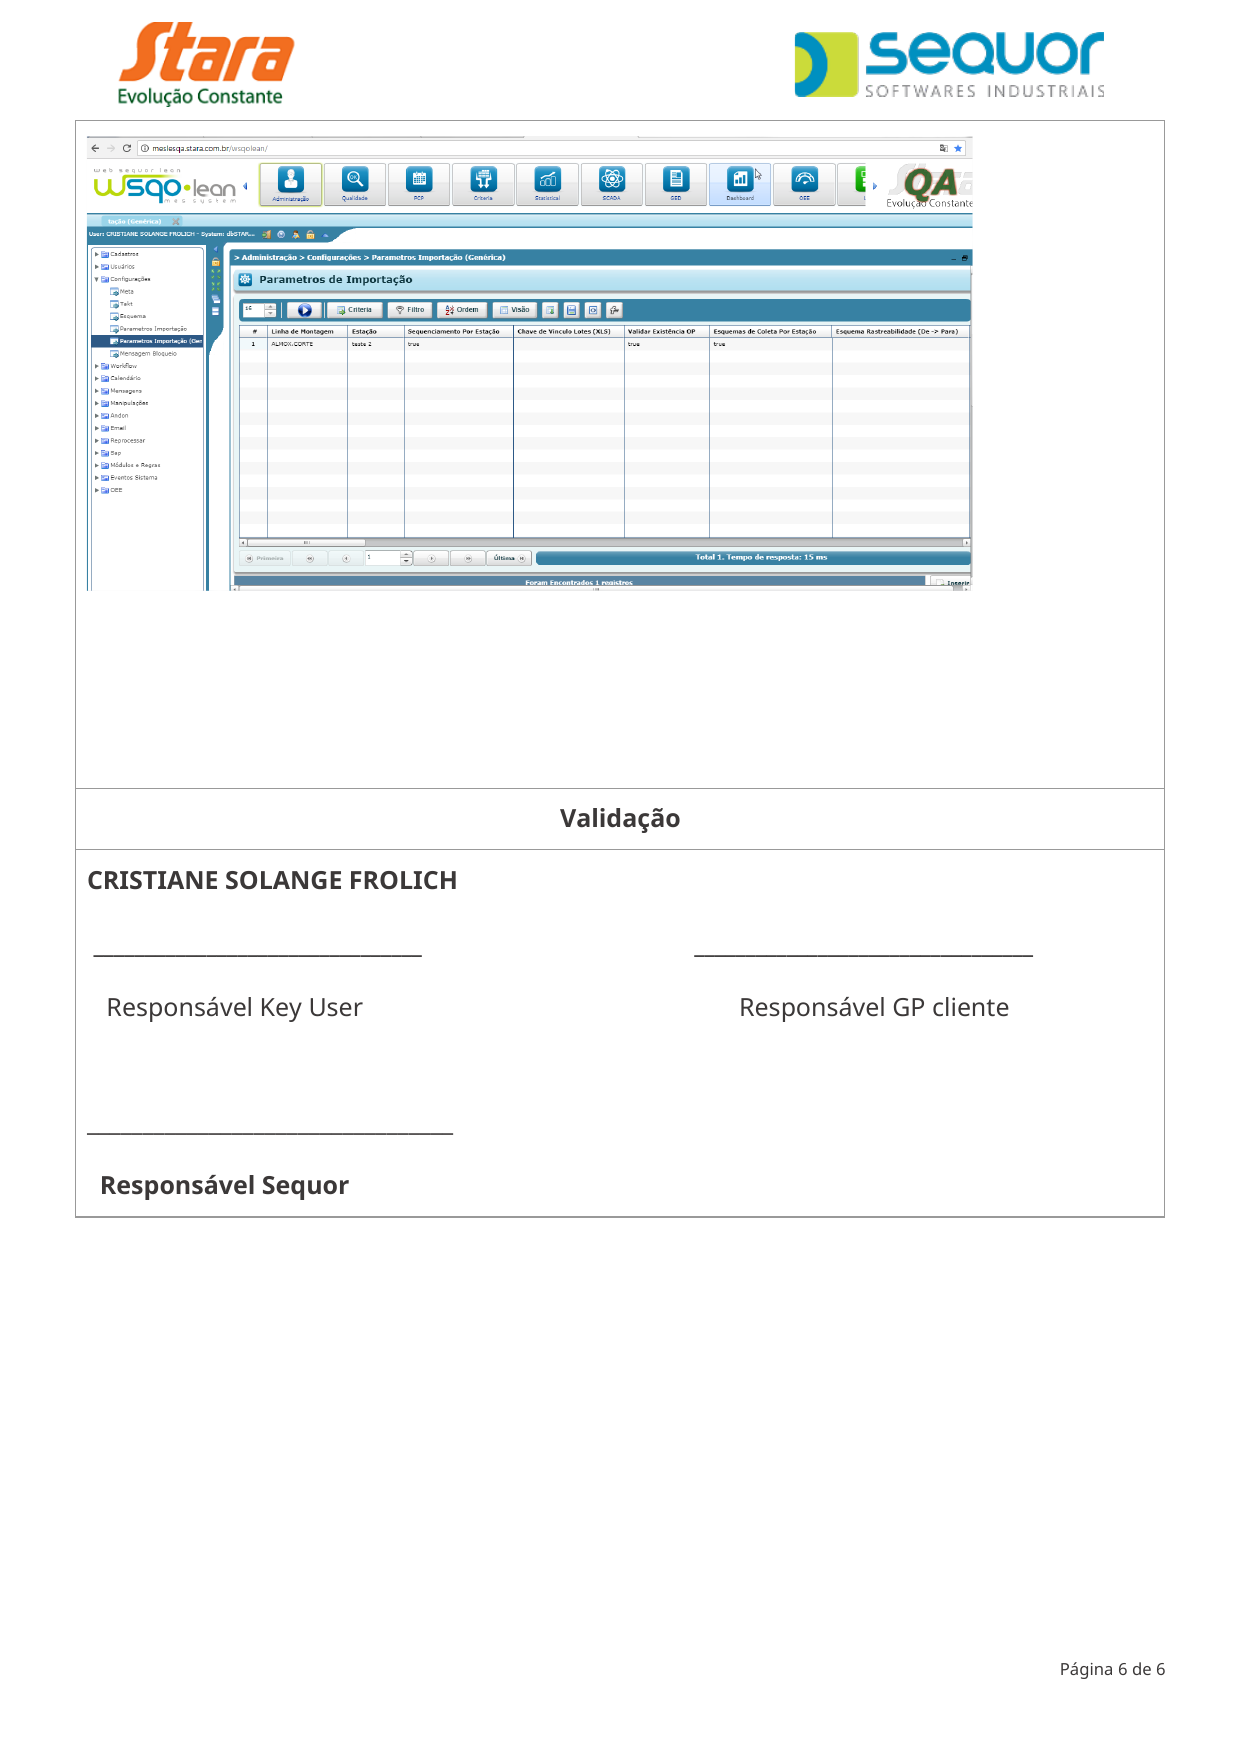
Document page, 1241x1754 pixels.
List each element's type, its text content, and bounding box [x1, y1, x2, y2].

table_cell CRISTIANE SOLANGE FROLICH ________________________________ _________________________________ Responsável Key User Responsável GP cliente _________________________________ Responsável Sequor [76, 850, 1164, 1216]
picture [86, 136, 973, 591]
table_cell TEST CASE – TELA GENÉRICA Teste 27: OK Pré-condições: Na tela Administração>Usuários>Menus alterar os parâmetros do menu Administração>Configurações>Parâmetros de Importação (Genérica) onde os últimos 4 campos devem estar preenchidos conforme ao lado Descrição do Teste: CAD_ParImportacao|true|WSQOPCP2PARIMPORTACAOFILA[LINHA_MONTAGEM-text/ESTACAO-text]|true|false|false|false|true e testar a função fazendo uma inserção de um registro Resultado Esperado: Acessando a tela Administração>Configurações>Parâmetros de Importação (Genérica) aparecendo somente o botão Inserir e deve funcionar corretamente [76, 121, 1164, 787]
table_cell Validação [76, 789, 1164, 849]
picture [794, 32, 1104, 97]
picture [794, 47, 812, 83]
picture [114, 22, 299, 107]
